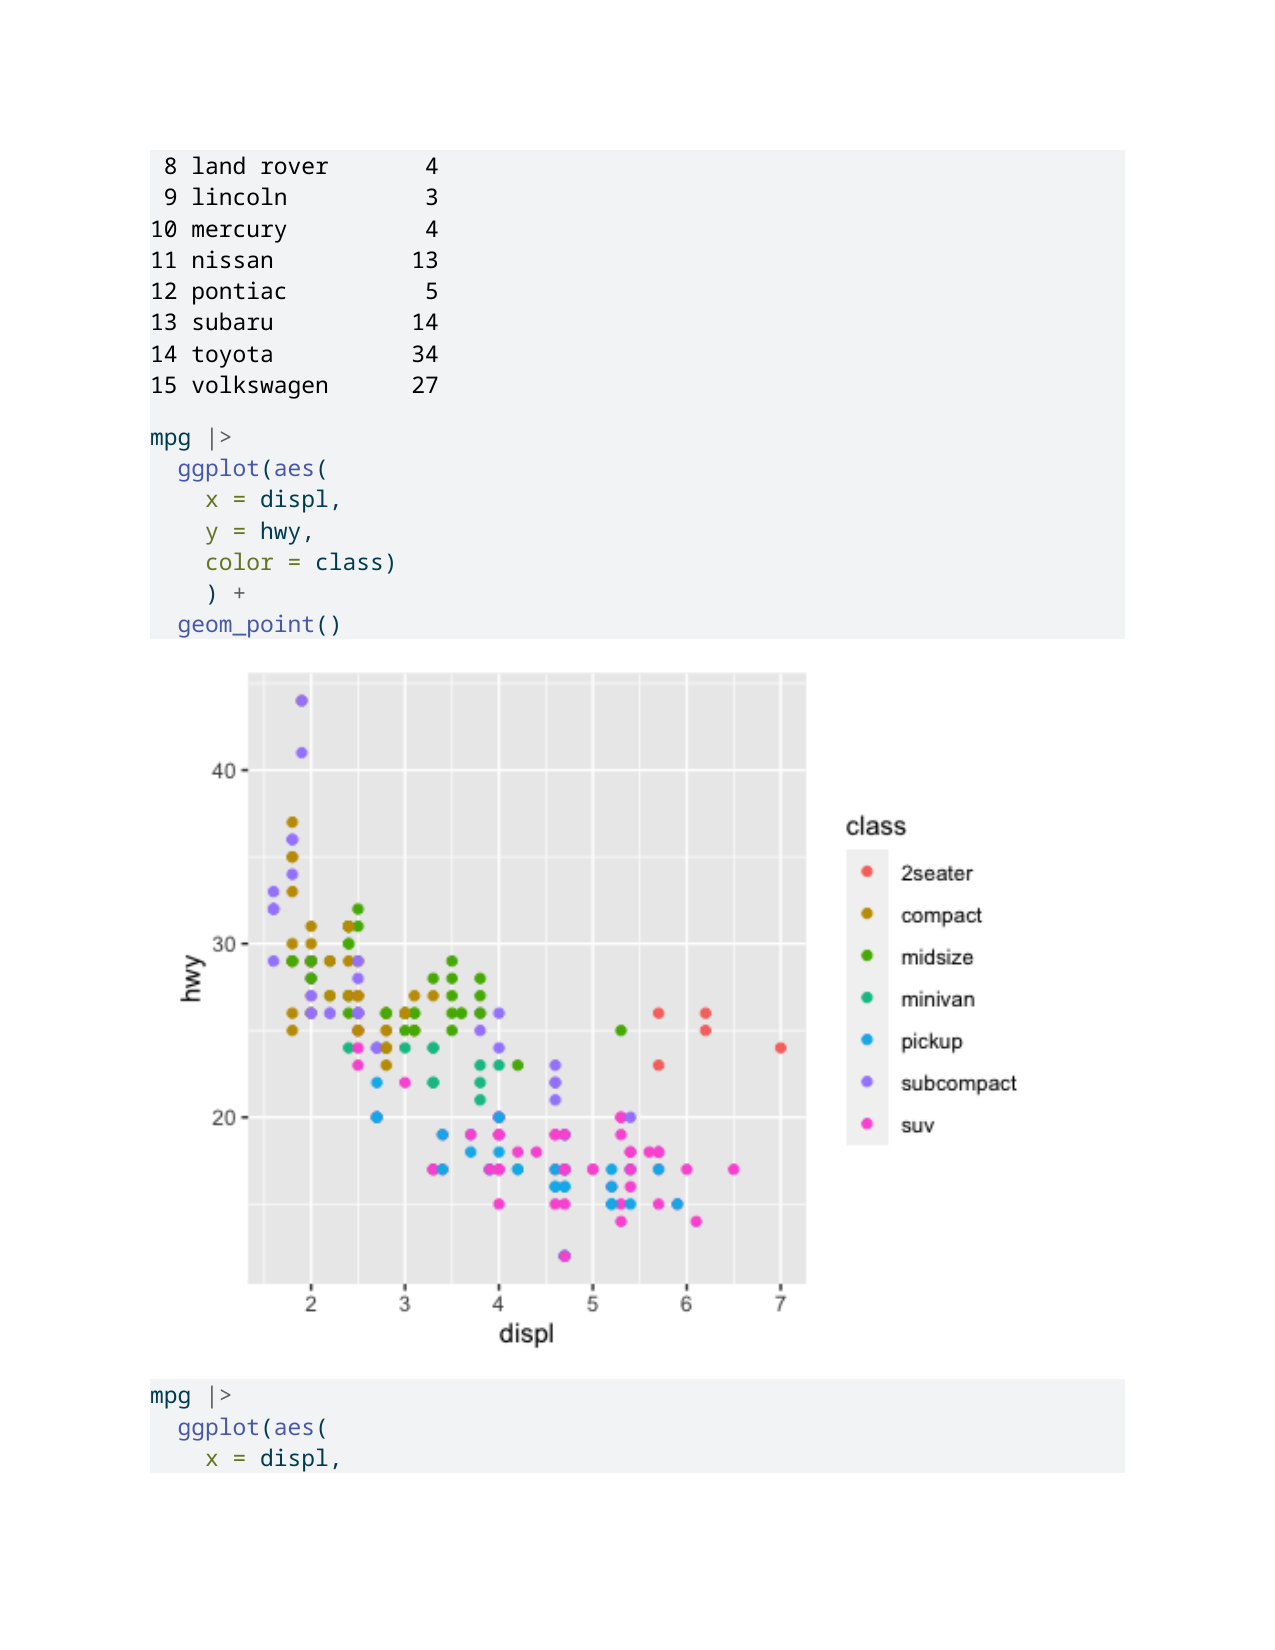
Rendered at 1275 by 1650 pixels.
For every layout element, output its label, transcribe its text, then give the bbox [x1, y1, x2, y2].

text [150, 150, 1125, 400]
text mpg |> ggplot(aes( x = displ, y = hwy, color = class) ) + geom_point() [150, 421, 1125, 639]
picture [168, 660, 1044, 1361]
